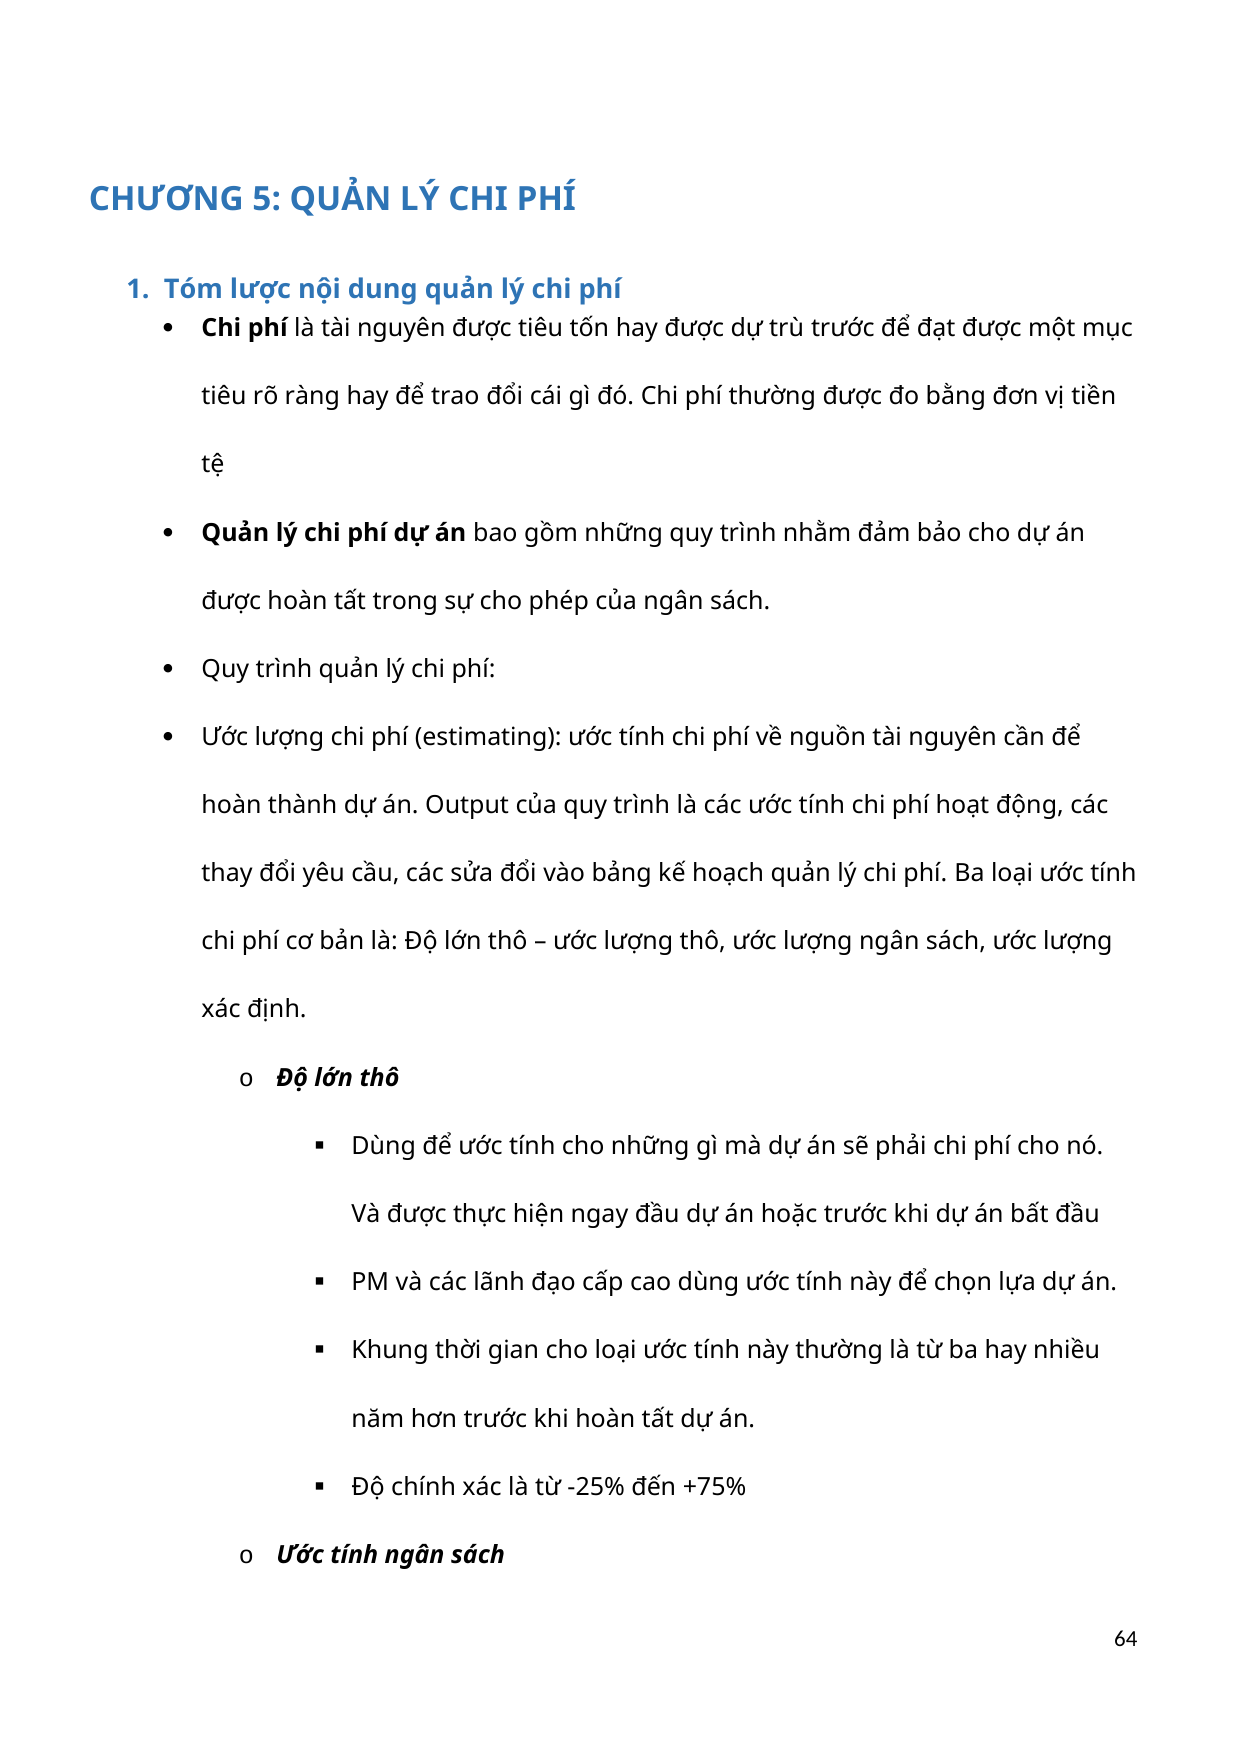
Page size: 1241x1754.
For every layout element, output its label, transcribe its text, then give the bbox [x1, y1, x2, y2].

list Dùng để ước tính cho những gì mà dự án sẽ phải chi phí cho nó. Và được thực hiện ngay đầu dự án hoặc trước khi dự án bất đầu [314, 1128, 1137, 1230]
list Độ lớn thô [239, 1059, 1137, 1093]
list Quản lý chi phí dự án bao gồm những quy trình nhằm đảm bảo cho dự án được hoàn tất trong sự cho phép của ngân sách. [164, 514, 1137, 616]
list Khung thời gian cho loại ước tính này thường là từ ba hay nhiều năm hơn trước khi hoàn tất dự án. [314, 1332, 1137, 1434]
list Chi phí là tài nguyên được tiêu tốn hay được dự trù trước để đạt được một mục tiêu rõ ràng hay để trao đổi cái gì đó. Chi phí thường được đo bằng đơn vị tiền tệ [164, 310, 1137, 480]
subtitle CHƯƠNG 5: QUẢN LÝ CHI PHÍ [89, 175, 1137, 220]
list Ước tính ngân sách [239, 1536, 1137, 1571]
subtitle Tóm lược nội dung quản lý chi phí [126, 270, 1137, 307]
list Ước lượng chi phí (estimating): ước tính chi phí về nguồn tài nguyên cần để hoàn thành dự án. Output của quy trình là các ước tính chi phí hoạt động, các thay đổi yêu cầu, các sửa đổi vào bảng kế hoạch quản lý chi phí. Ba loại ước tính chi phí cơ bản là: Độ lớn thô – ước lượng thô, ước lượng ngân sách, ước lượng xác định. [164, 718, 1137, 1025]
list Độ chính xác là từ -25% đến +75% [314, 1468, 1137, 1502]
list Quy trình quản lý chi phí: [164, 650, 1137, 684]
list PM và các lãnh đạo cấp cao dùng ước tính này để chọn lựa dự án. [314, 1264, 1137, 1298]
